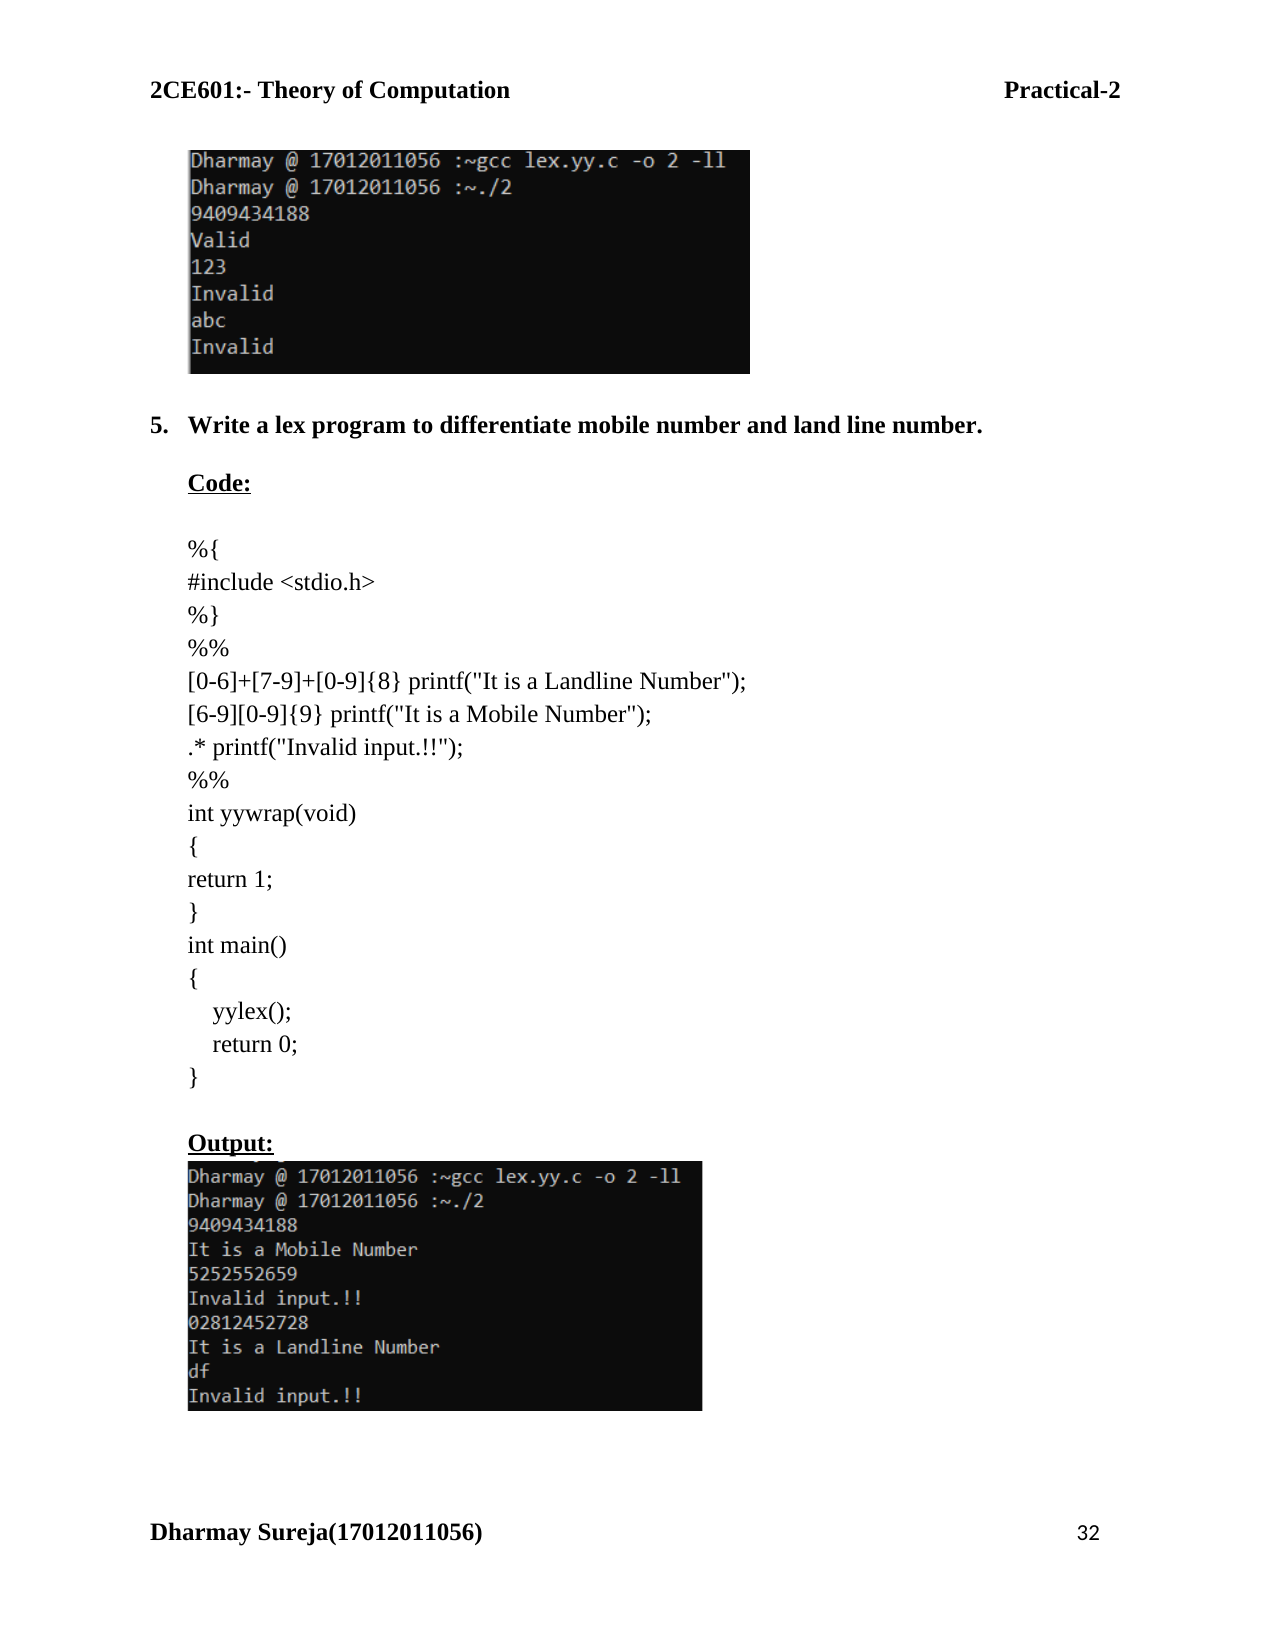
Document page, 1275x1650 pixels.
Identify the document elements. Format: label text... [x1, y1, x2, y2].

text } [187, 897, 1125, 926]
text { [187, 831, 1125, 860]
text return 0; [187, 1029, 1125, 1058]
text Output: [187, 1128, 1125, 1157]
text [6-9][0-9]{9} printf("It is a Mobile Number"); [187, 699, 1125, 728]
text %% [187, 633, 1125, 662]
text { [187, 963, 1125, 992]
text [0-6]+[7-9]+[0-9]{8} printf("It is a Landline Number"); [187, 666, 1125, 695]
text int yywrap(void) [187, 798, 1125, 827]
picture [187, 1161, 703, 1411]
list Write a lex program to differentiate mobile number and land line number. [150, 410, 1125, 439]
text %} [187, 600, 1125, 629]
text } [187, 1062, 1125, 1091]
text %% [187, 765, 1125, 794]
text #include <stdio.h> [187, 567, 1125, 596]
text %{ [187, 534, 1125, 563]
text int main() [187, 930, 1125, 959]
text Code: [187, 468, 1125, 497]
text yylex(); [187, 996, 1125, 1025]
text return 1; [187, 864, 1125, 893]
text .* printf("Invalid input.!!"); [187, 732, 1125, 761]
picture [187, 150, 750, 374]
